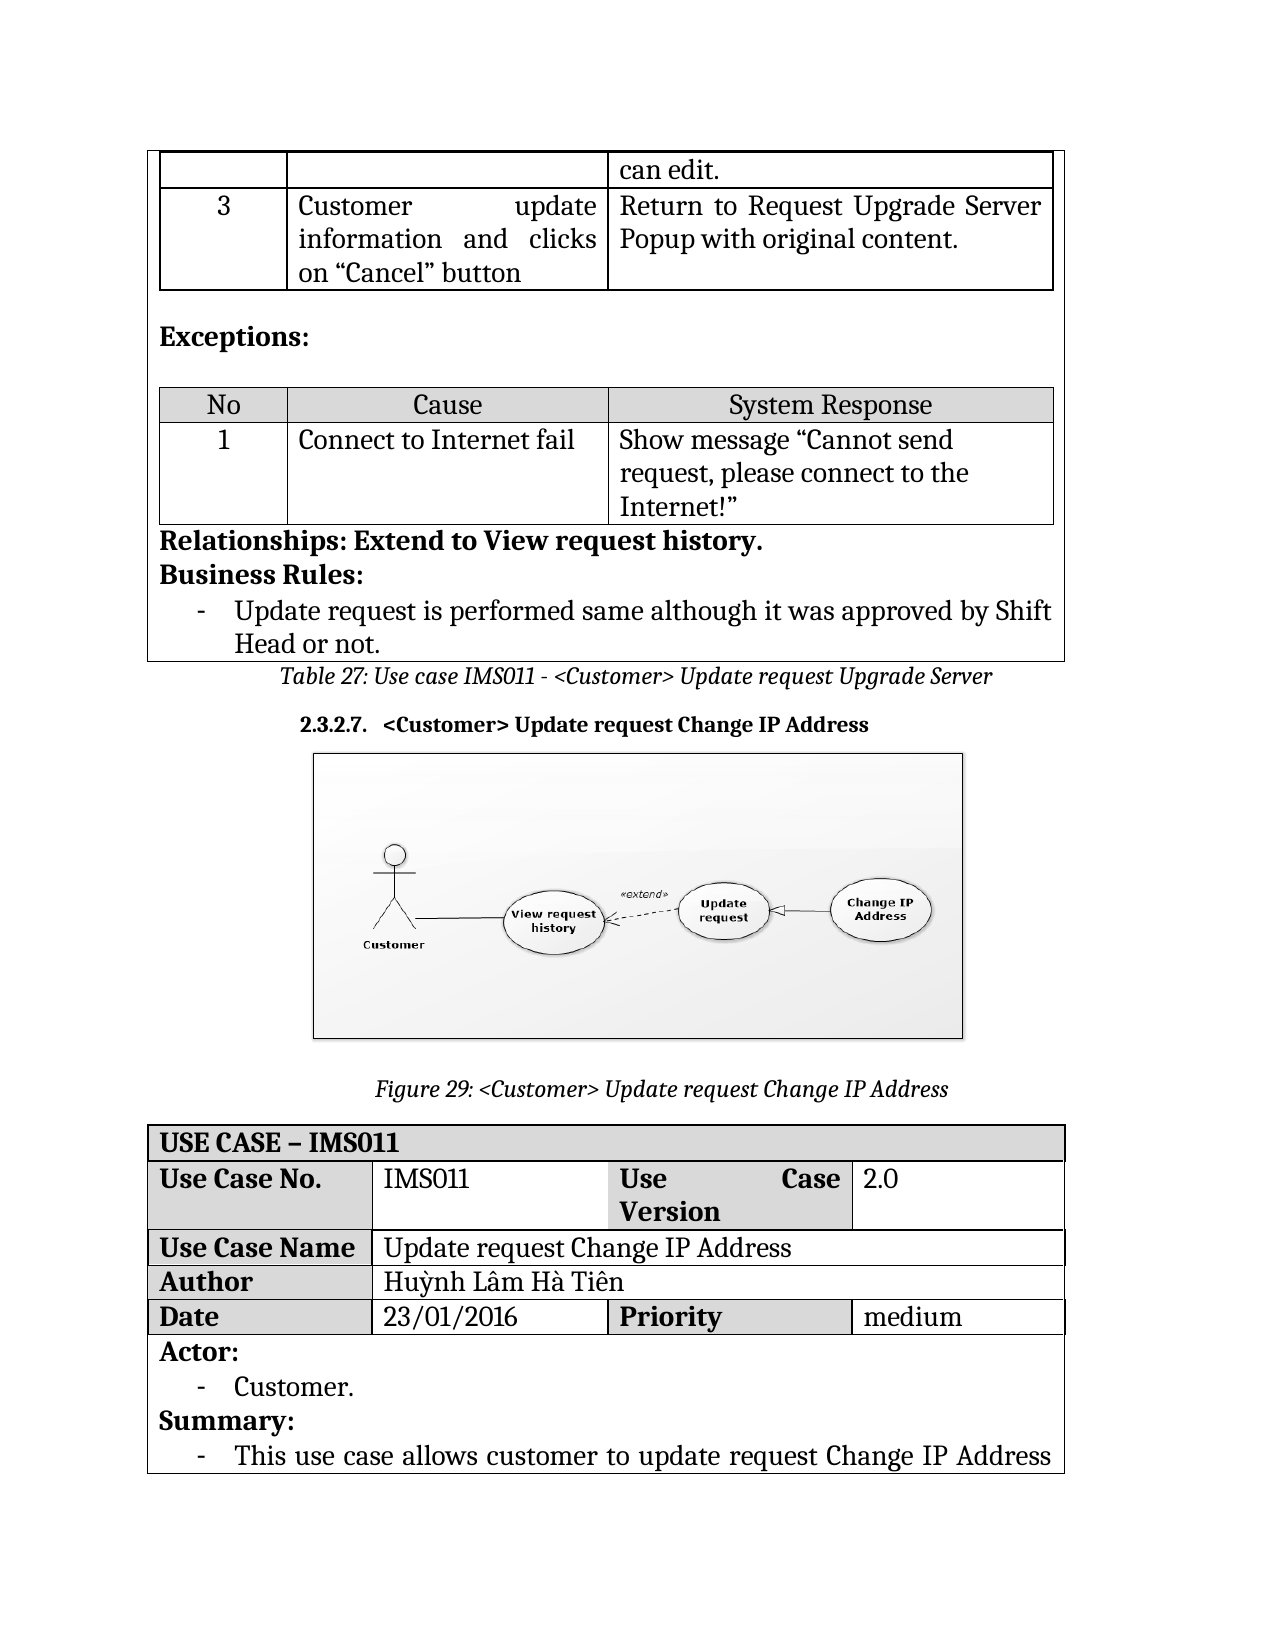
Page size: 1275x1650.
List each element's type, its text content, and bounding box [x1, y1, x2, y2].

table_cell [148, 151, 1064, 661]
table_cell Use Case Name [149, 1230, 371, 1264]
subtitle <Customer> Update request Change IP Address [300, 711, 1125, 738]
table_cell Use Case No. [148, 1162, 372, 1229]
table_cell Huỳnh Lâm Hà Tiên [373, 1265, 1064, 1299]
table_cell Priority [609, 1300, 851, 1334]
table_cell Author [148, 1266, 372, 1299]
table_header USE CASE – IMS011 [149, 1126, 1064, 1160]
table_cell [148, 1334, 1064, 1473]
table_cell medium [853, 1299, 1064, 1334]
table_cell Use Case Version [608, 1162, 852, 1229]
table_cell Update request Change IP Address [373, 1229, 1064, 1264]
table_cell Date [149, 1300, 371, 1334]
picture [301, 741, 974, 1050]
table_cell 23/01/2016 [373, 1300, 607, 1334]
table_cell IMS011 [373, 1162, 608, 1229]
table_cell 2.0 [853, 1160, 1064, 1229]
